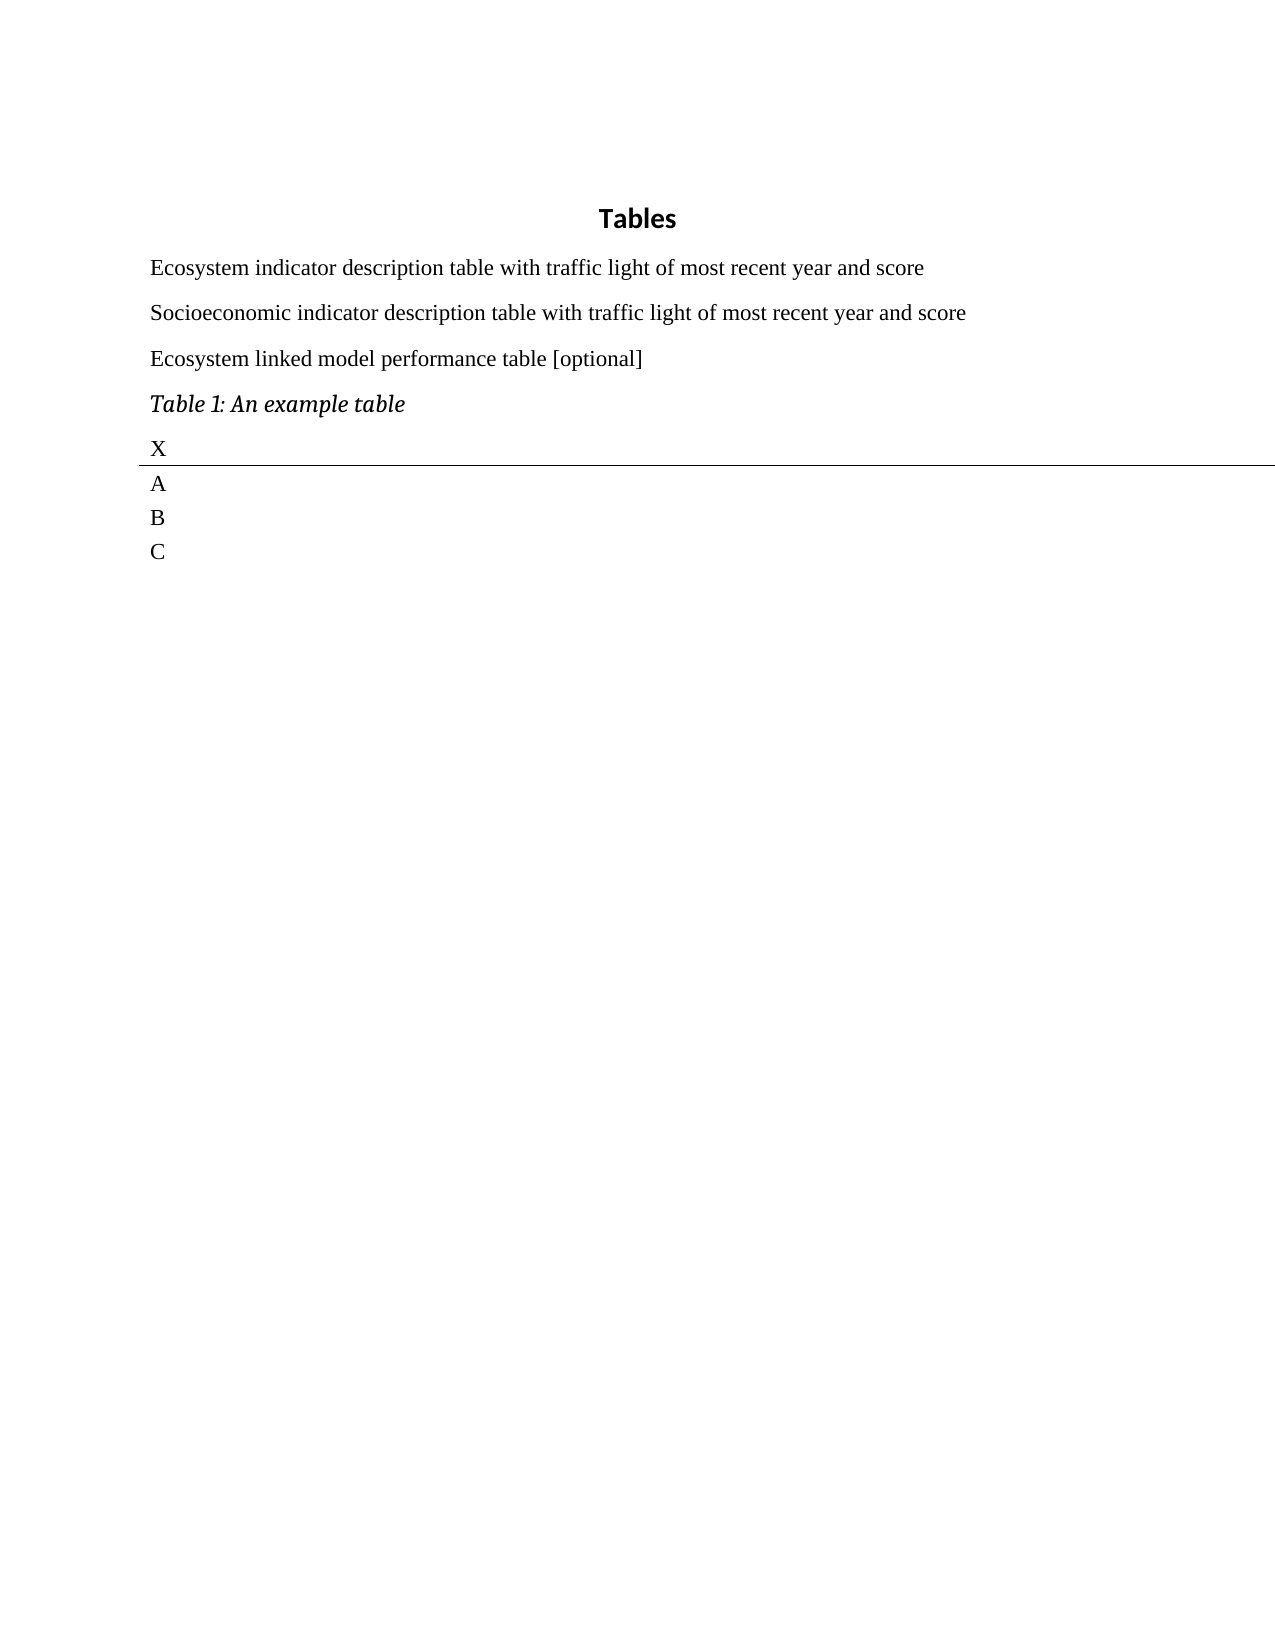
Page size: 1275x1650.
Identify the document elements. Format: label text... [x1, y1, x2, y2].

table_cell B [139, 500, 1275, 534]
subtitle Tables [150, 200, 1125, 236]
text Table 1: An example table [150, 390, 1125, 418]
text Ecosystem indicator description table with traffic light of most recent year and score [150, 254, 1125, 281]
table_cell A [139, 466, 1275, 500]
table_cell C [139, 534, 1275, 568]
text Ecosystem linked model performance table [optional] [150, 344, 1125, 371]
table_header X [139, 431, 1275, 465]
text Socioeconomic indicator description table with traffic light of most recent year and score [150, 299, 1125, 326]
